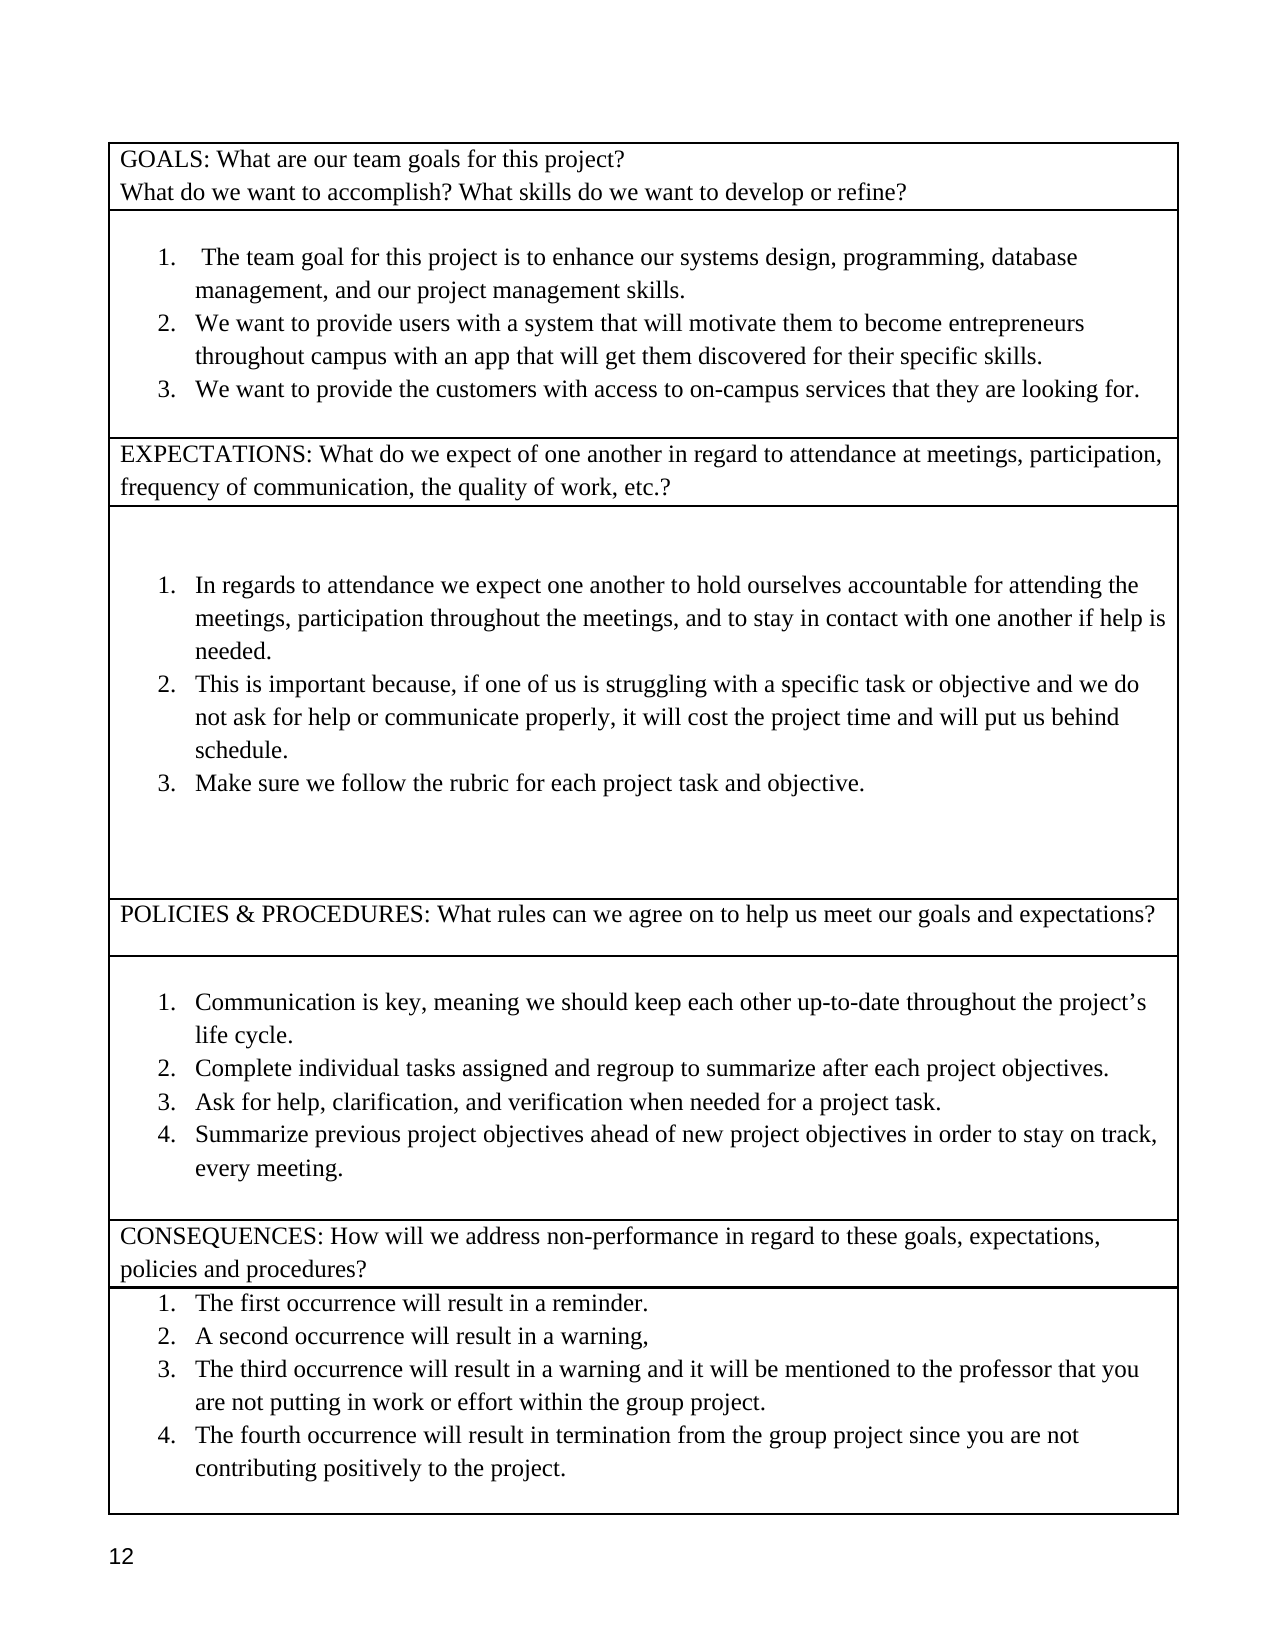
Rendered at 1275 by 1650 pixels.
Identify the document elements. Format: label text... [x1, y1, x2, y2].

table_header GOALS: What are our team goals for this project? What do we want to accomplish? What skills do we want to develop or refine? [110, 144, 1177, 209]
table_cell The team goal for this project is to enhance our systems design, programming, database management, and our project management skills. We want to provide users with a system that will motivate them to become entrepreneurs throughout campus with an app that will get them discovered for their specific skills. We want to provide the customers with access to on-campus services that they are looking for. [110, 211, 1177, 437]
table_cell In regards to attendance we expect one another to hold ourselves accountable for attending the meetings, participation throughout the meetings, and to stay in contact with one another if help is needed. This is important because, if one of us is struggling with a specific task or objective and we do not ask for help or communicate properly, it will cost the project time and will put us behind schedule. Make sure we follow the rubric for each project task and objective. [110, 507, 1177, 897]
table_cell CONSEQUENCES: How will we address non-performance in regard to these goals, expectations, policies and procedures? [110, 1221, 1177, 1286]
table_cell Communication is key, meaning we should keep each other up-to-date throughout the project’s life cycle. Complete individual tasks assigned and regroup to summarize after each project objectives. Ask for help, clarification, and verification when needed for a project task. Summarize previous project objectives ahead of new project objectives in order to stay on track, every meeting. [110, 957, 1177, 1219]
table_cell POLICIES & PROCEDURES: What rules can we agree on to help us meet our goals and expectations? [110, 900, 1177, 955]
table_cell The first occurrence will result in a reminder. A second occurrence will result in a warning, The third occurrence will result in a warning and it will be mentioned to the professor that you are not putting in work or effort within the group project. The fourth occurrence will result in termination from the group project since you are not contributing positively to the project. [110, 1289, 1177, 1513]
table_cell EXPECTATIONS: What do we expect of one another in regard to attendance at meetings, participation, frequency of communication, the quality of work, etc.? [110, 439, 1177, 505]
